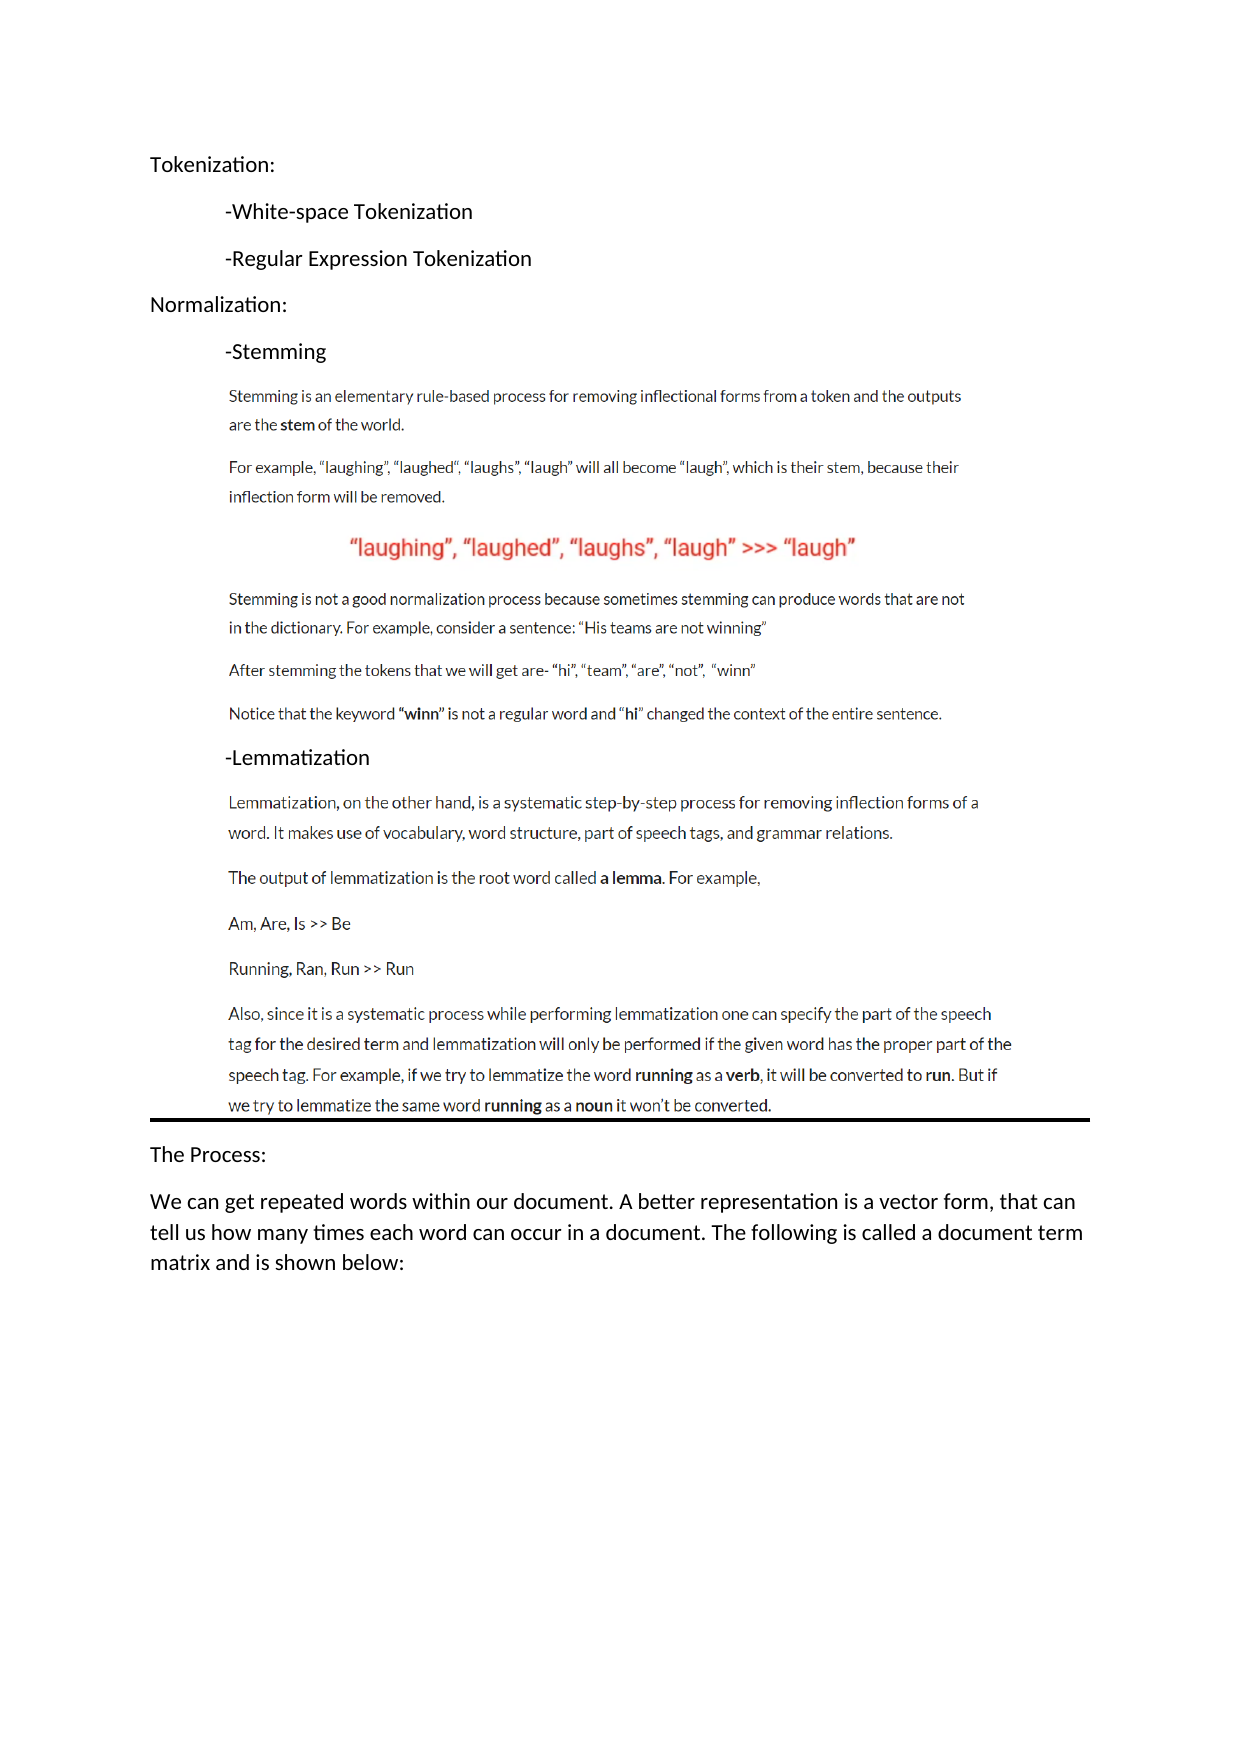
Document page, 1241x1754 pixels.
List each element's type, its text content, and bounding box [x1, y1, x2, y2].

picture [225, 789, 1014, 1117]
text The Process: [150, 1141, 1090, 1168]
text -White-space Tokenization [150, 197, 1090, 225]
text We can get repeated words within our document. A better representation is a vector form, that can tell us how many times each word can occur in a document. The following is called a document term matrix and is shown below: [150, 1187, 1090, 1276]
text Tokenization: [150, 150, 1090, 178]
text Normalization: [150, 291, 1090, 319]
text -Lemmatization [150, 743, 1090, 771]
text -Stemming [150, 337, 1090, 366]
picture [225, 384, 968, 724]
text -Regular Expression Tokenization [150, 244, 1090, 272]
